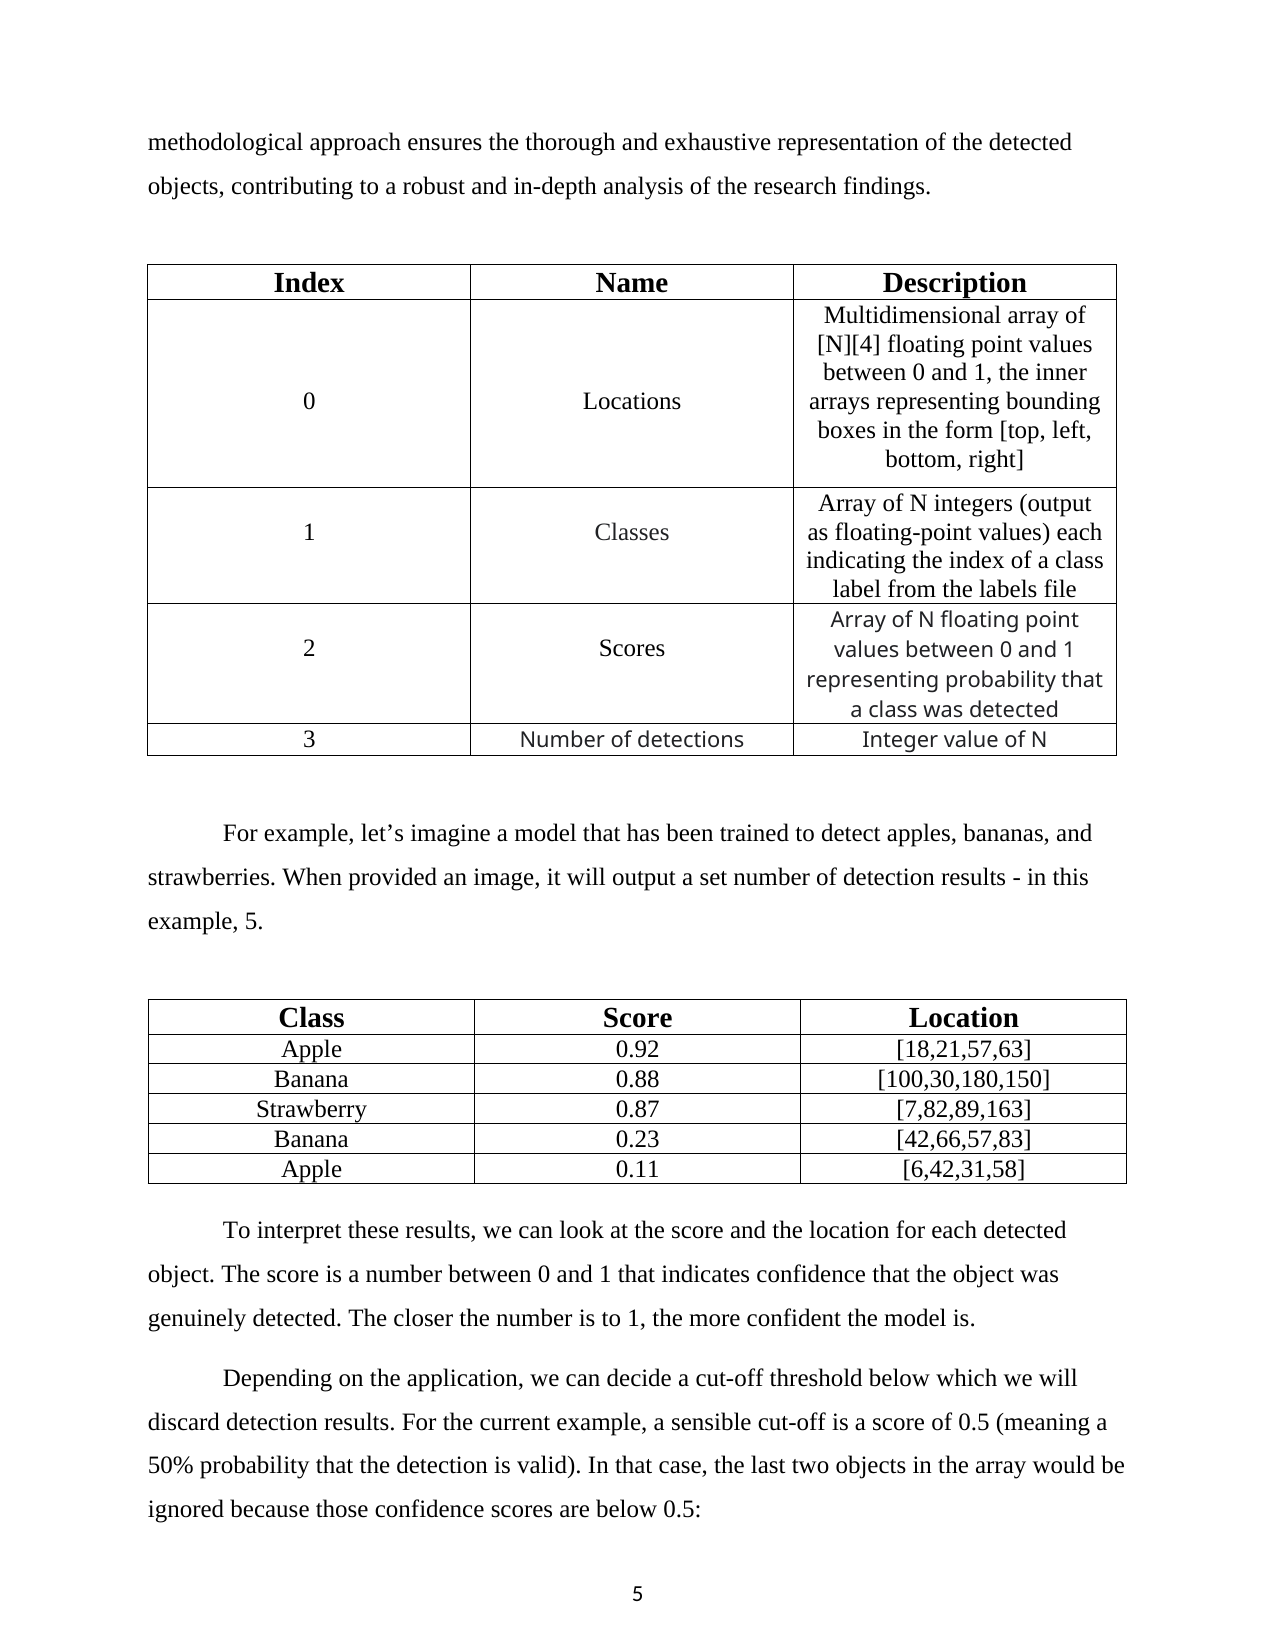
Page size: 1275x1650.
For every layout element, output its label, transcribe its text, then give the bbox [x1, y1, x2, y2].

table_cell Classes [471, 488, 793, 603]
table_cell Integer value of N [794, 724, 1116, 754]
table_cell Scores [471, 604, 793, 723]
table_cell Number of detections [471, 724, 793, 754]
text Depending on the application, we can decide a cut-off threshold below which we will discard detection results. For the current example, a sensible cut-off is a score of 0.5 (meaning a 50% probability that the detection is valid). In that case, the last two objects in the array would be ignored because those confidence scores are below 0.5: [148, 1348, 1127, 1523]
table_cell 0.11 [475, 1154, 800, 1182]
table_cell [7,82,89,163] [801, 1094, 1126, 1123]
table_cell Array of N integers (output as floating-point values) each indicating the index of a class label from the labels file [794, 488, 1116, 603]
table_cell 1 [148, 488, 470, 603]
table_cell Array of N floating point values between 0 and 1 representing probability that a class was detected [794, 604, 1116, 723]
table_cell [6,42,31,58] [801, 1154, 1126, 1182]
text For example, let’s imagine a model that has been trained to detect apples, bananas, and strawberries. When provided an image, it will output a set number of detection results - in this example, 5. [148, 803, 1127, 934]
table_cell [42,66,57,83] [801, 1124, 1126, 1153]
table_cell Locations [471, 300, 793, 487]
table_header Name [471, 265, 793, 299]
text To interpret these results, we can look at the score and the location for each detected object. The score is a number between 0 and 1 that indicates confidence that the object was genuinely detected. The closer the number is to 1, the more confident the model is. [148, 1200, 1127, 1331]
table_cell 0 [148, 300, 470, 487]
table_cell Apple [149, 1154, 474, 1182]
table_cell Strawberry [149, 1094, 474, 1123]
table_header Score [475, 1000, 800, 1033]
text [148, 112, 1127, 200]
table_cell Multidimensional array of [N][4] floating point values between 0 and 1, the inner arrays representing bounding boxes in the form [top, left, bottom, right] [794, 300, 1116, 487]
table_cell 0.92 [475, 1035, 800, 1063]
table_header Location [801, 1000, 1126, 1033]
table_cell 0.87 [475, 1094, 800, 1123]
table_header Class [149, 1000, 474, 1033]
table_cell 3 [148, 724, 470, 754]
table_header Index [148, 265, 470, 299]
table_header Description [794, 265, 1116, 299]
table_cell 0.23 [475, 1124, 800, 1153]
table_cell Banana [149, 1124, 474, 1153]
table_cell Banana [149, 1064, 474, 1093]
table_cell [100,30,180,150] [801, 1064, 1126, 1093]
table_cell Apple [149, 1035, 474, 1063]
table_cell [18,21,57,63] [801, 1035, 1126, 1063]
table_cell 2 [148, 604, 470, 723]
table_cell 0.88 [475, 1064, 800, 1093]
